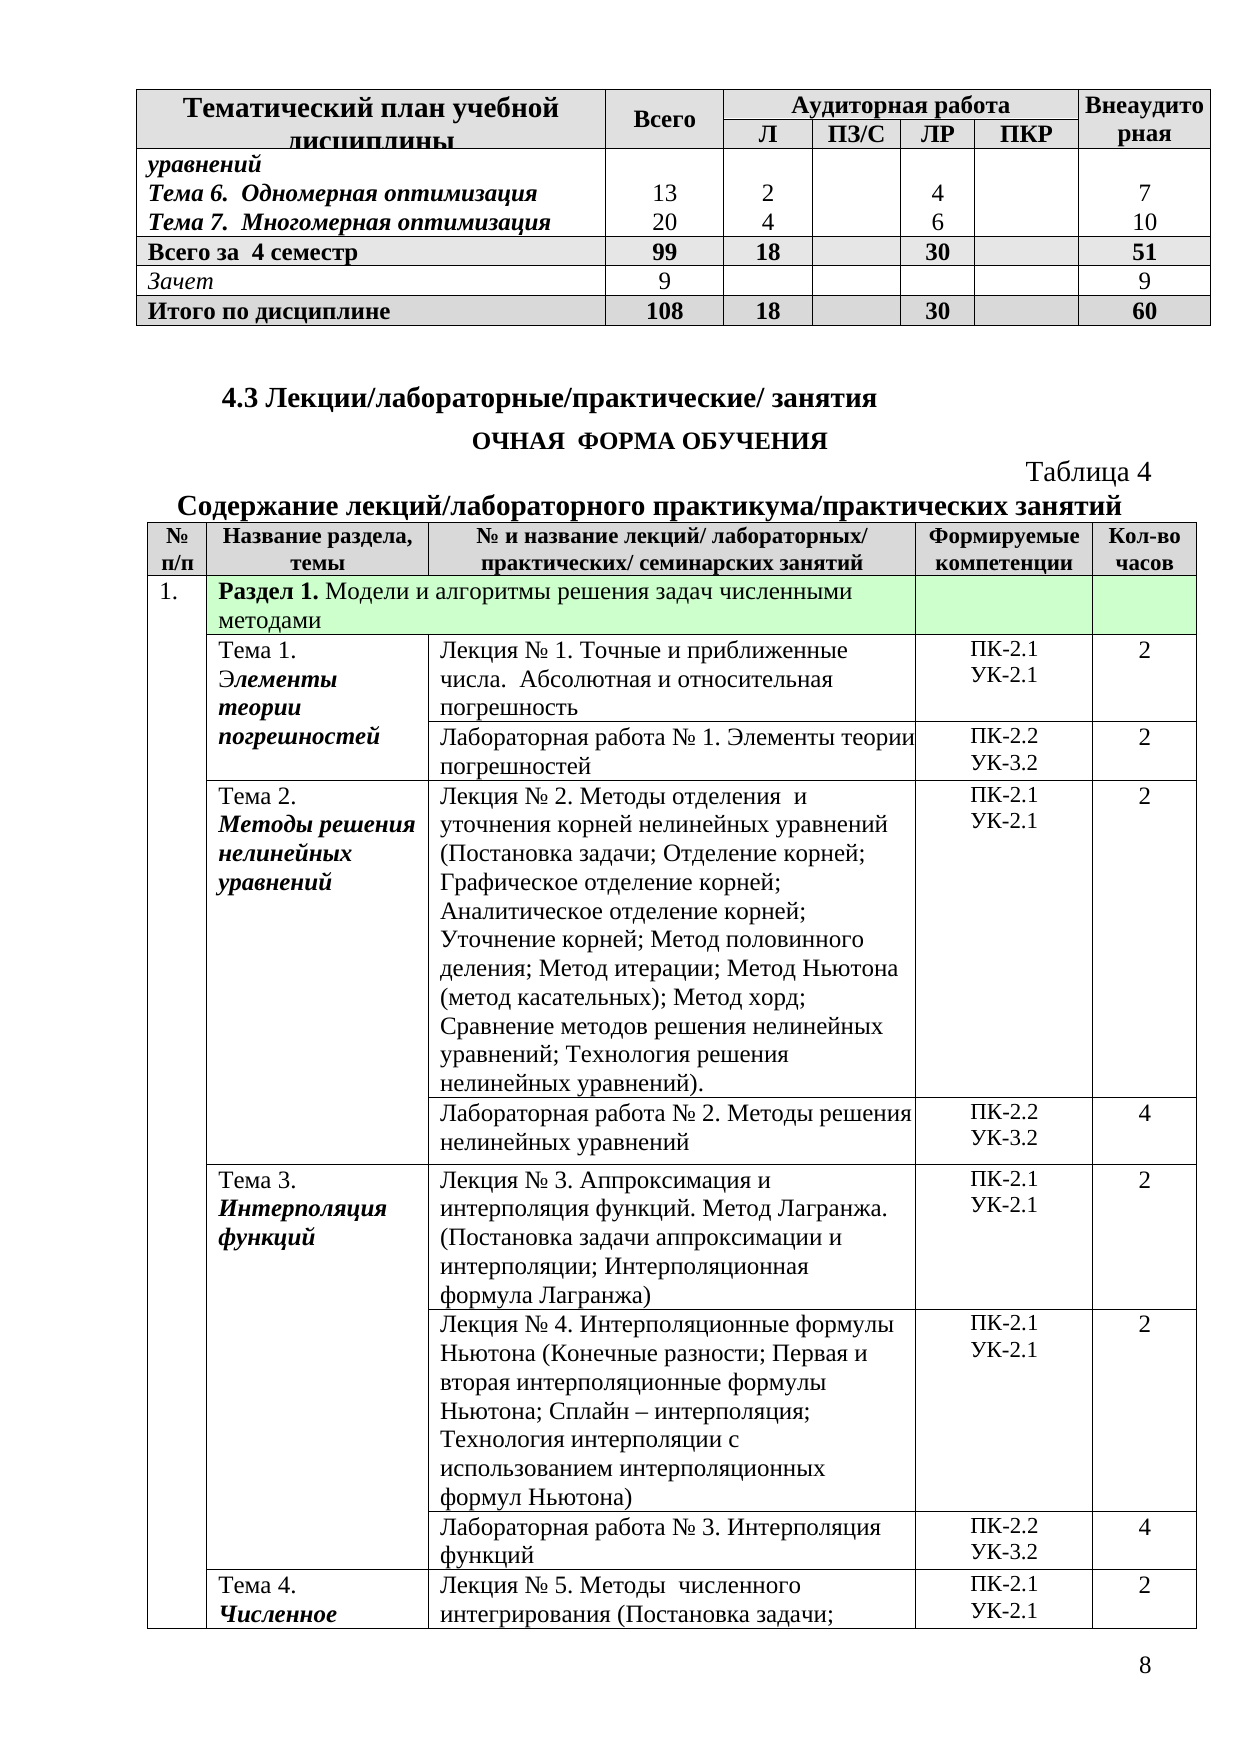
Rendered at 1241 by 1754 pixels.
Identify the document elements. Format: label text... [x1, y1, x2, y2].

table_cell Раздел 1. Модели и алгоритмы решения задач численными методами [207, 576, 915, 634]
table_cell Всего за 4 семестр [137, 237, 605, 265]
table_cell Тема 3. Интерполяция функций [207, 1165, 428, 1569]
table_cell ПК-2.1 УК-2.1 [916, 1310, 1092, 1511]
table_cell Л [724, 120, 812, 148]
table_cell Тема 4. Численное интегрирование [207, 1570, 428, 1628]
table_header № п/п [148, 523, 206, 575]
table_cell ПЗ/С [813, 120, 900, 148]
table_cell 4 [1093, 1098, 1196, 1164]
table_cell 60 [1079, 296, 1210, 325]
table_cell 2 [1093, 781, 1196, 1097]
table_cell Тема 2. Методы решения нелинейных уравнений [207, 781, 428, 1164]
table_cell 2 [1093, 1310, 1196, 1511]
table_cell 9 [606, 266, 723, 295]
table_header № и название лекций/ лабораторных/ практических/ семинарских занятий [429, 523, 915, 575]
table_header Всего [606, 90, 723, 148]
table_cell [429, 1570, 915, 1628]
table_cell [137, 149, 605, 236]
table_header Формируемые компетенции [916, 523, 1092, 575]
table_cell 30 [901, 296, 974, 325]
table_cell ПК-2.1 УК-2.1 [916, 1570, 1092, 1628]
table_cell [813, 266, 900, 295]
table_header Аудиторная работа [724, 90, 1078, 118]
table_cell Зачет [137, 266, 605, 295]
table_cell 2 [1093, 1570, 1196, 1628]
table_cell Итого по дисциплине [137, 296, 605, 325]
table_cell [916, 576, 1092, 634]
table_cell [975, 149, 1078, 236]
table_cell 2 [1093, 722, 1196, 780]
table_cell 10 14 16 12 14 13 20 [606, 149, 723, 236]
table_cell Лекция № 2. Методы отделения и уточнения корней нелинейных уравнений (Постановка задачи; Отделение корней; Графическое отделение корней; Аналитическое отделение корней; Уточнение корней; Метод половинного деления; Метод итерации; Метод Ньютона (метод касательных); Метод хорд; Сравнение методов решения нелинейных уравнений; Технология решения нелинейных уравнений). [429, 781, 915, 1097]
table_cell Лекция № 3. Аппроксимация и интерполяция функций. Метод Лагранжа. (Постановка задачи аппроксимации и интерполяции; Интерполяционная формула Лагранжа) [429, 1165, 915, 1308]
table_cell 51 [1079, 237, 1210, 265]
table_header Кол-во часов [1093, 523, 1196, 575]
table_cell [813, 237, 900, 265]
table_cell 4 [1093, 1512, 1196, 1569]
table_cell Лекция № 4. Интерполяционные формулы Ньютона (Конечные разности; Первая и вторая интерполяционные формулы Ньютона; Сплайн – интерполяция; Технология интерполяции с использованием интерполяционных формул Ньютона) [429, 1310, 915, 1511]
table_cell ЛР [901, 120, 974, 148]
table_header Тематический план учебной дисциплины Наименование разделов и тем дисциплин (укрупнённо) [137, 90, 605, 148]
table_cell 18 [724, 237, 812, 265]
table_cell 2 [1093, 1165, 1196, 1308]
table_header Название раздела, темы [207, 523, 428, 575]
table_cell 1. [148, 576, 206, 1628]
table_cell [1093, 576, 1196, 634]
table_cell ПК-2.2 УК-3.2 [916, 722, 1092, 780]
table_cell Лекция № 1. Точные и приближенные числа. Абсолютная и относительная погрешность [429, 635, 915, 721]
table_cell ПК-2.2 УК-3.2 [916, 1512, 1092, 1569]
table_cell 2 2 4 2 2 2 4 [724, 149, 812, 236]
table_cell 108 [606, 296, 723, 325]
table_cell [724, 266, 812, 295]
table_cell ПК-2.1 УК-2.1 [916, 1165, 1092, 1308]
table_cell 99 [606, 237, 723, 265]
table_cell [901, 266, 974, 295]
table_cell 18 [724, 296, 812, 325]
table_cell ПКР [975, 120, 1078, 148]
text Таблица 4 [148, 454, 1152, 488]
table_cell [975, 237, 1078, 265]
table_cell ПК-2.1 УК-2.1 [916, 635, 1092, 721]
table_cell Лабораторная работа № 3. Интерполяция функций [429, 1512, 915, 1569]
table_cell [975, 266, 1078, 295]
table_cell [813, 149, 900, 236]
table_cell 2 4 4 4 6 4 6 [901, 149, 974, 236]
table_cell Лабораторная работа № 1. Элементы теории погрешностей [429, 722, 915, 780]
table_cell 9 [1079, 266, 1210, 295]
table_cell [975, 296, 1078, 325]
subtitle 4.3 Лекции/лабораторные/практические/ занятия [148, 380, 1152, 413]
table_cell [813, 296, 900, 325]
text Содержание лекций/лабораторного практикума/практических занятий [148, 488, 1152, 522]
table_cell Тема 1. Элементы теории погрешностей [207, 635, 428, 780]
table_cell ПК-2.2 УК-3.2 [916, 1098, 1092, 1164]
table_header Внеаудиторная работа СР [1079, 90, 1210, 148]
table_cell 6 8 8 6 6 7 10 [1079, 149, 1210, 236]
table_cell Лабораторная работа № 2. Методы решения нелинейных уравнений [429, 1098, 915, 1164]
table_cell ПК-2.1 УК-2.1 [916, 781, 1092, 1097]
table_cell 30 [901, 237, 974, 265]
text ОЧНАЯ ФОРМА ОБУЧЕНИЯ [148, 426, 1152, 454]
table_cell 2 [1093, 635, 1196, 721]
